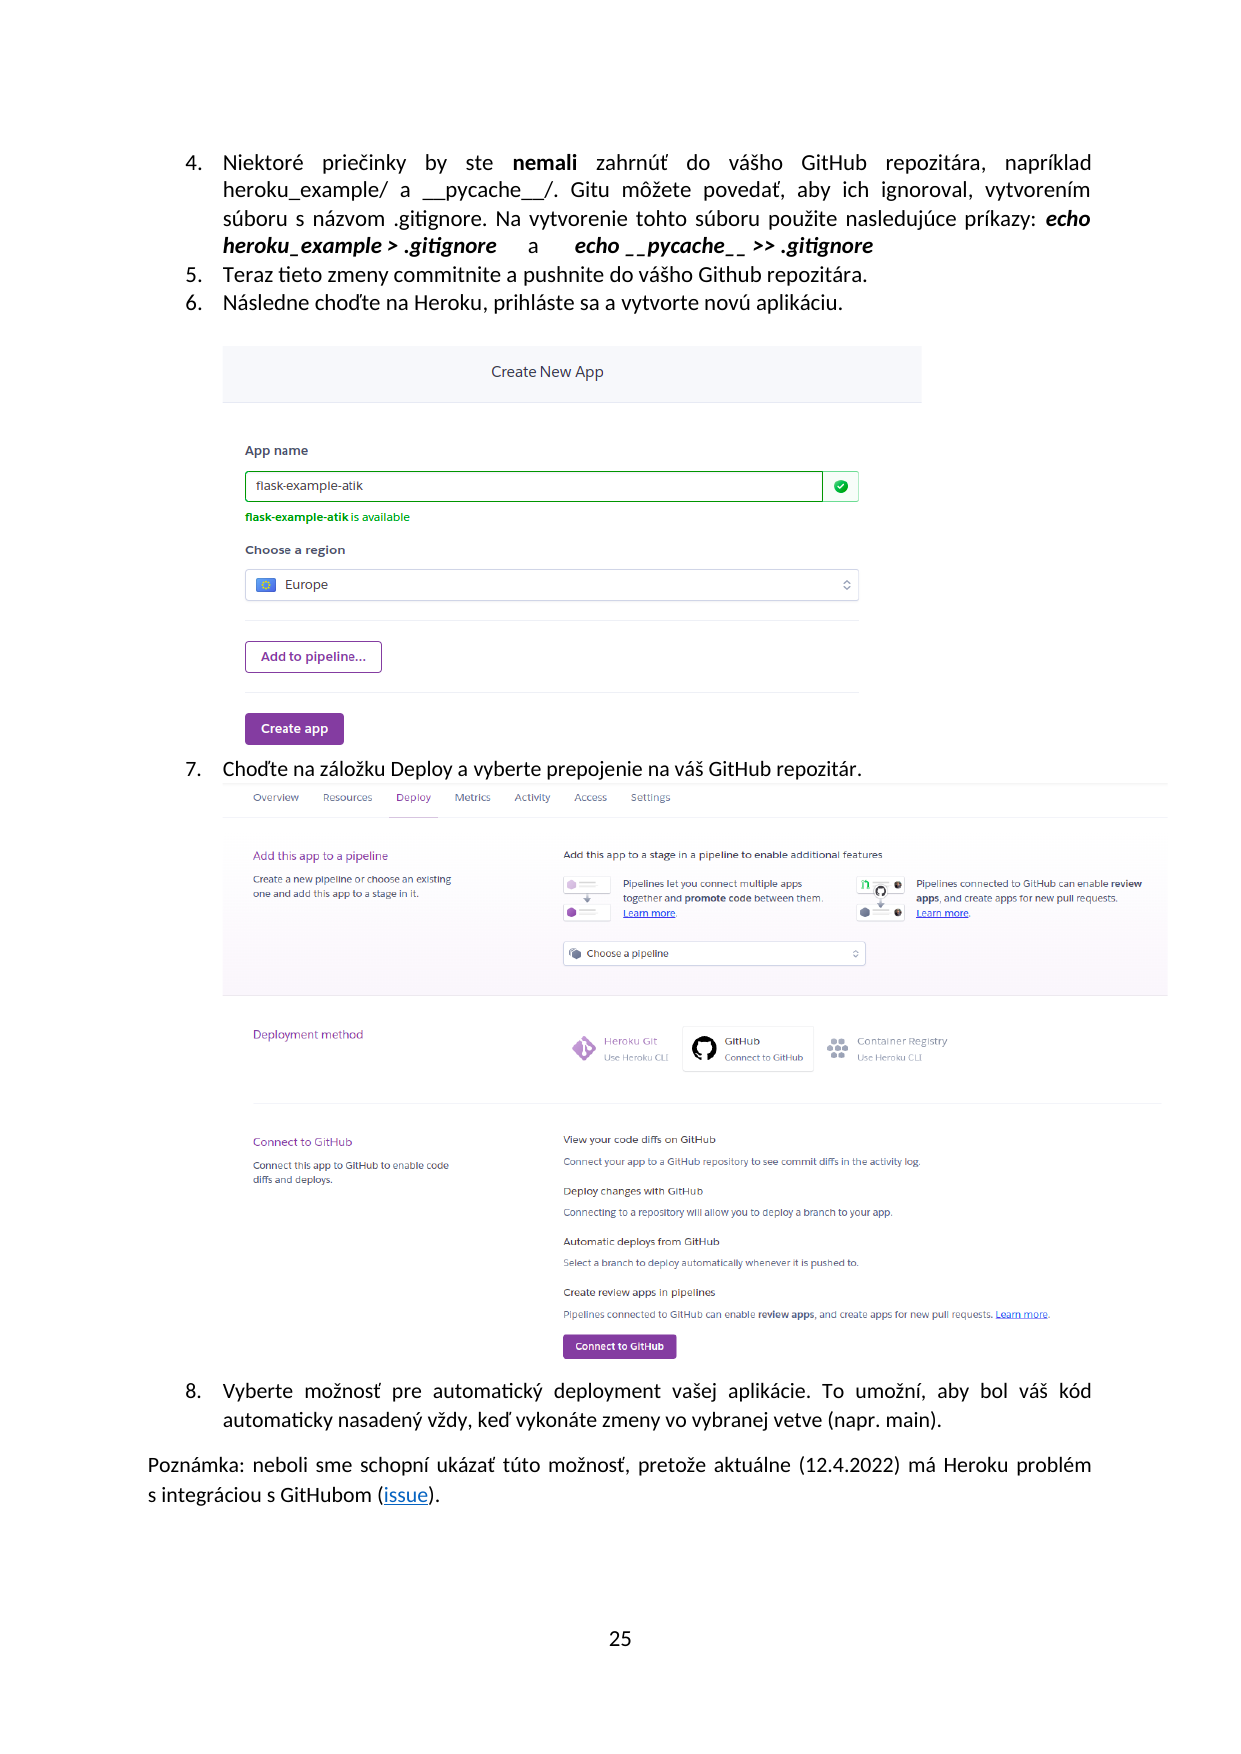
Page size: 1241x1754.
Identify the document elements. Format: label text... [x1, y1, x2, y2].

picture [222, 783, 1168, 1375]
text Poznámka: neboli sme schopní ukázať túto možnosť, pretože aktuálne (12.4.2022) má Heroku problém s integráciou s GitHubom (issue). [148, 1451, 1093, 1508]
list Následne choďte na Heroku, prihláste sa a vytvorte novú aplikáciu. [185, 288, 1093, 316]
list Niektoré priečinky by ste nemali zahrnúť do vášho GitHub repozitára, napríklad heroku_example/ a __pycache__/. Gitu môžete povedať, aby ich ignoroval, vytvorením súboru s názvom .gitignore. Na vytvorenie tohto súboru použite nasledujúce príkazy: echo heroku_example > .gitignore a echo __pycache__ >> .gitignore [185, 148, 1093, 260]
list Teraz tieto zmeny commitnite a pushnite do vášho Github repozitára. [185, 260, 1093, 288]
list Choďte na záložku Deploy a vyberte prepojenie na váš GitHub repozitár. [185, 755, 1093, 782]
picture [222, 346, 922, 753]
list Vyberte možnosť pre automatický deployment vašej aplikácie. To umožní, aby bol váš kód automaticky nasadený vždy, keď vykonáte zmeny vo vybranej vetve (napr. main). [185, 1377, 1093, 1432]
